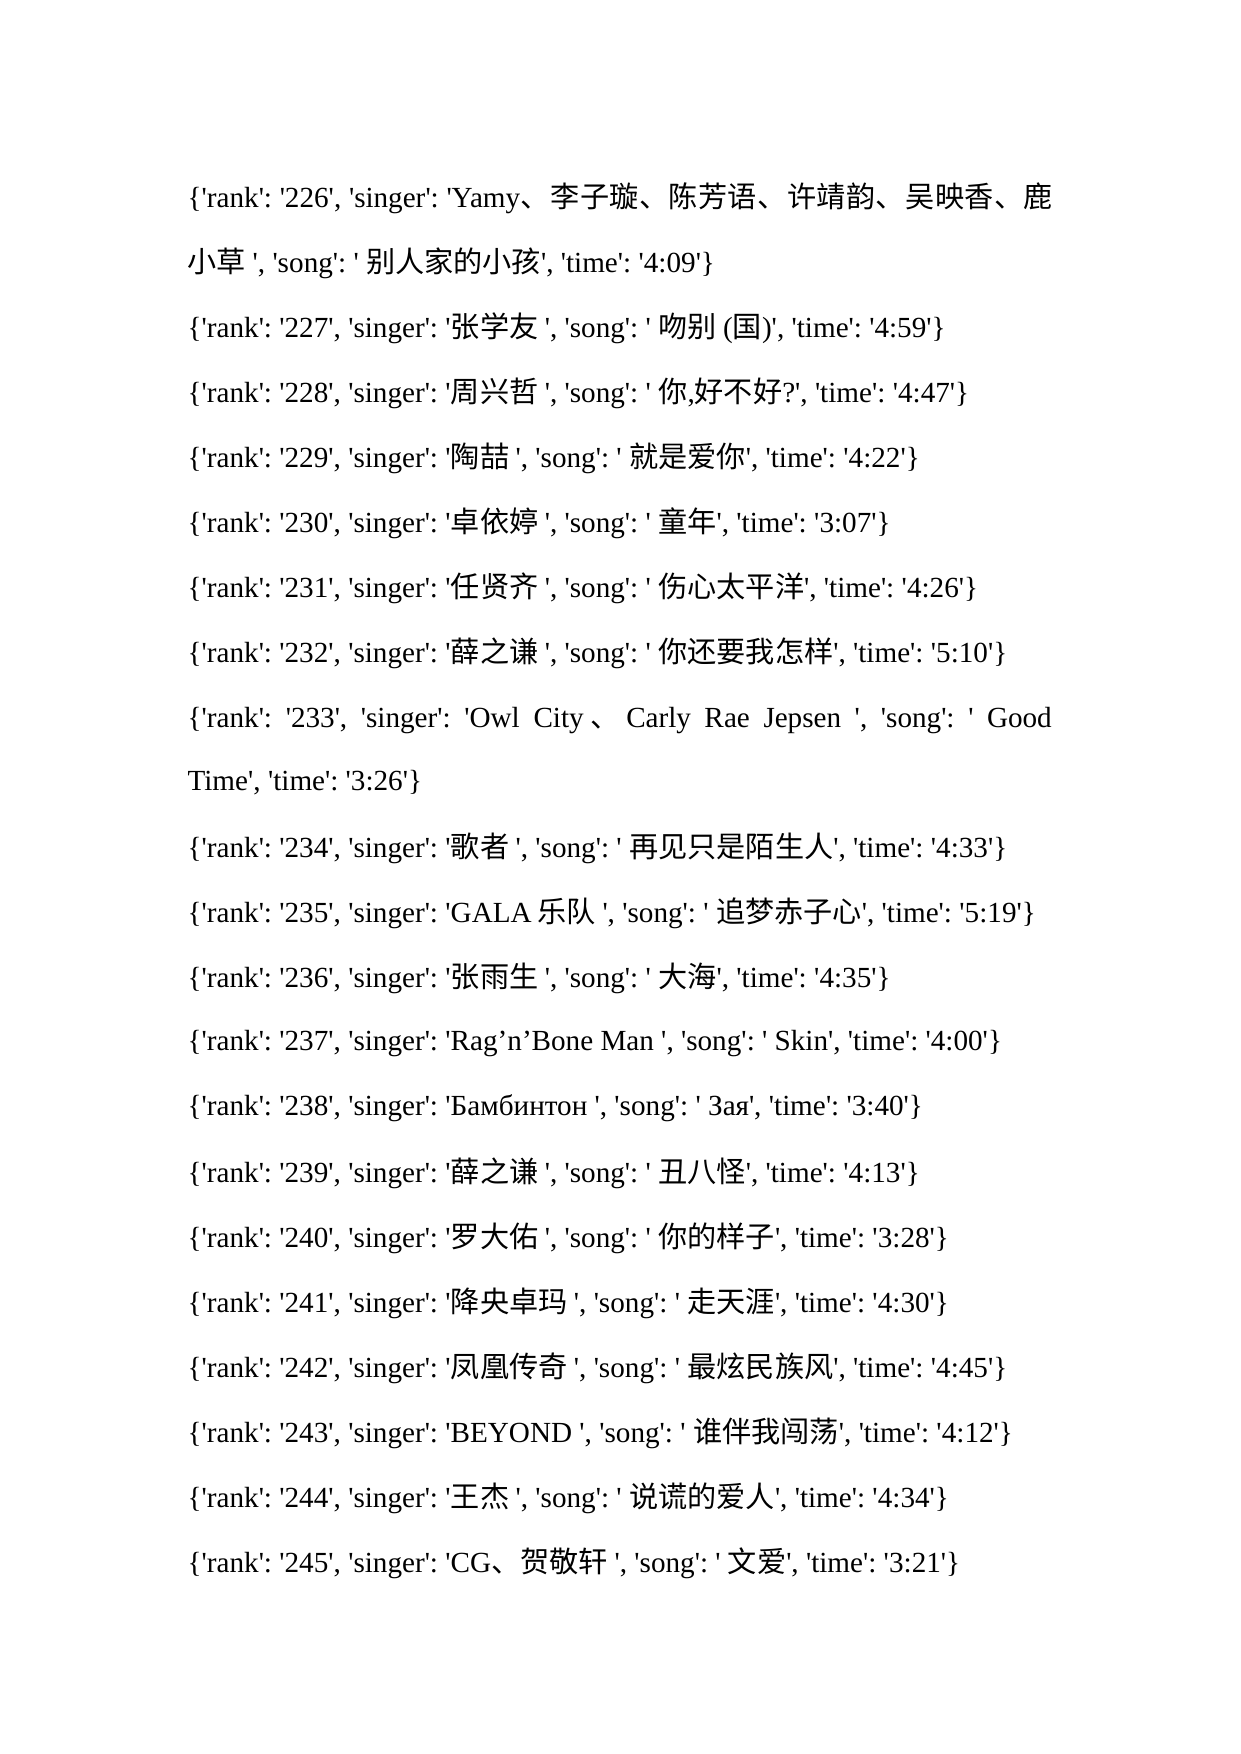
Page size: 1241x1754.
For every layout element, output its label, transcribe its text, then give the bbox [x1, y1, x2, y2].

text {'rank': '232', 'singer': '薛之谦 ', 'song': ' 你还要我怎样', 'time': '5:10'} [187, 617, 1053, 682]
text {'rank': '244', 'singer': '王杰 ', 'song': ' 说谎的爱人', 'time': '4:34'} [187, 1462, 1053, 1527]
text {'rank': '237', 'singer': 'Rag’n’Bone Man ', 'song': ' Skin', 'time': '4:00'} [187, 1007, 1053, 1072]
text {'rank': '234', 'singer': '歌者 ', 'song': ' 再见只是陌生人', 'time': '4:33'} [187, 812, 1053, 877]
text {'rank': '238', 'singer': 'Бамбинтон ', 'song': ' Зая', 'time': '3:40'} [187, 1072, 1053, 1137]
text {'rank': '245', 'singer': 'CG、贺敬轩 ', 'song': ' 文爱', 'time': '3:21'} [187, 1527, 1053, 1592]
text {'rank': '239', 'singer': '薛之谦 ', 'song': ' 丑八怪', 'time': '4:13'} [187, 1137, 1053, 1202]
text {'rank': '231', 'singer': '任贤齐 ', 'song': ' 伤心太平洋', 'time': '4:26'} [187, 552, 1053, 617]
text {'rank': '229', 'singer': '陶喆 ', 'song': ' 就是爱你', 'time': '4:22'} [187, 422, 1053, 487]
text {'rank': '228', 'singer': '周兴哲 ', 'song': ' 你,好不好?', 'time': '4:47'} [187, 357, 1053, 422]
text {'rank': '241', 'singer': '降央卓玛 ', 'song': ' 走天涯', 'time': '4:30'} [187, 1267, 1053, 1332]
text {'rank': '230', 'singer': '卓依婷 ', 'song': ' 童年', 'time': '3:07'} [187, 487, 1053, 552]
text {'rank': '235', 'singer': 'GALA乐队 ', 'song': ' 追梦赤子心', 'time': '5:19'} [187, 877, 1053, 942]
text {'rank': '233', 'singer': 'Owl City、Carly Rae Jepsen ', 'song': ' Good Time', 'time': '3:26'} [187, 682, 1053, 812]
text {'rank': '240', 'singer': '罗大佑 ', 'song': ' 你的样子', 'time': '3:28'} [187, 1202, 1053, 1267]
text {'rank': '226', 'singer': 'Yamy、李子璇、陈芳语、许靖韵、吴映香、鹿小草 ', 'song': ' 别人家的小孩', 'time': '4:09'} [187, 162, 1053, 292]
text {'rank': '236', 'singer': '张雨生 ', 'song': ' 大海', 'time': '4:35'} [187, 942, 1053, 1007]
text {'rank': '243', 'singer': 'BEYOND ', 'song': ' 谁伴我闯荡', 'time': '4:12'} [187, 1397, 1053, 1462]
text {'rank': '242', 'singer': '凤凰传奇 ', 'song': ' 最炫民族风', 'time': '4:45'} [187, 1332, 1053, 1397]
text {'rank': '227', 'singer': '张学友 ', 'song': ' 吻别 (国)', 'time': '4:59'} [187, 292, 1053, 357]
